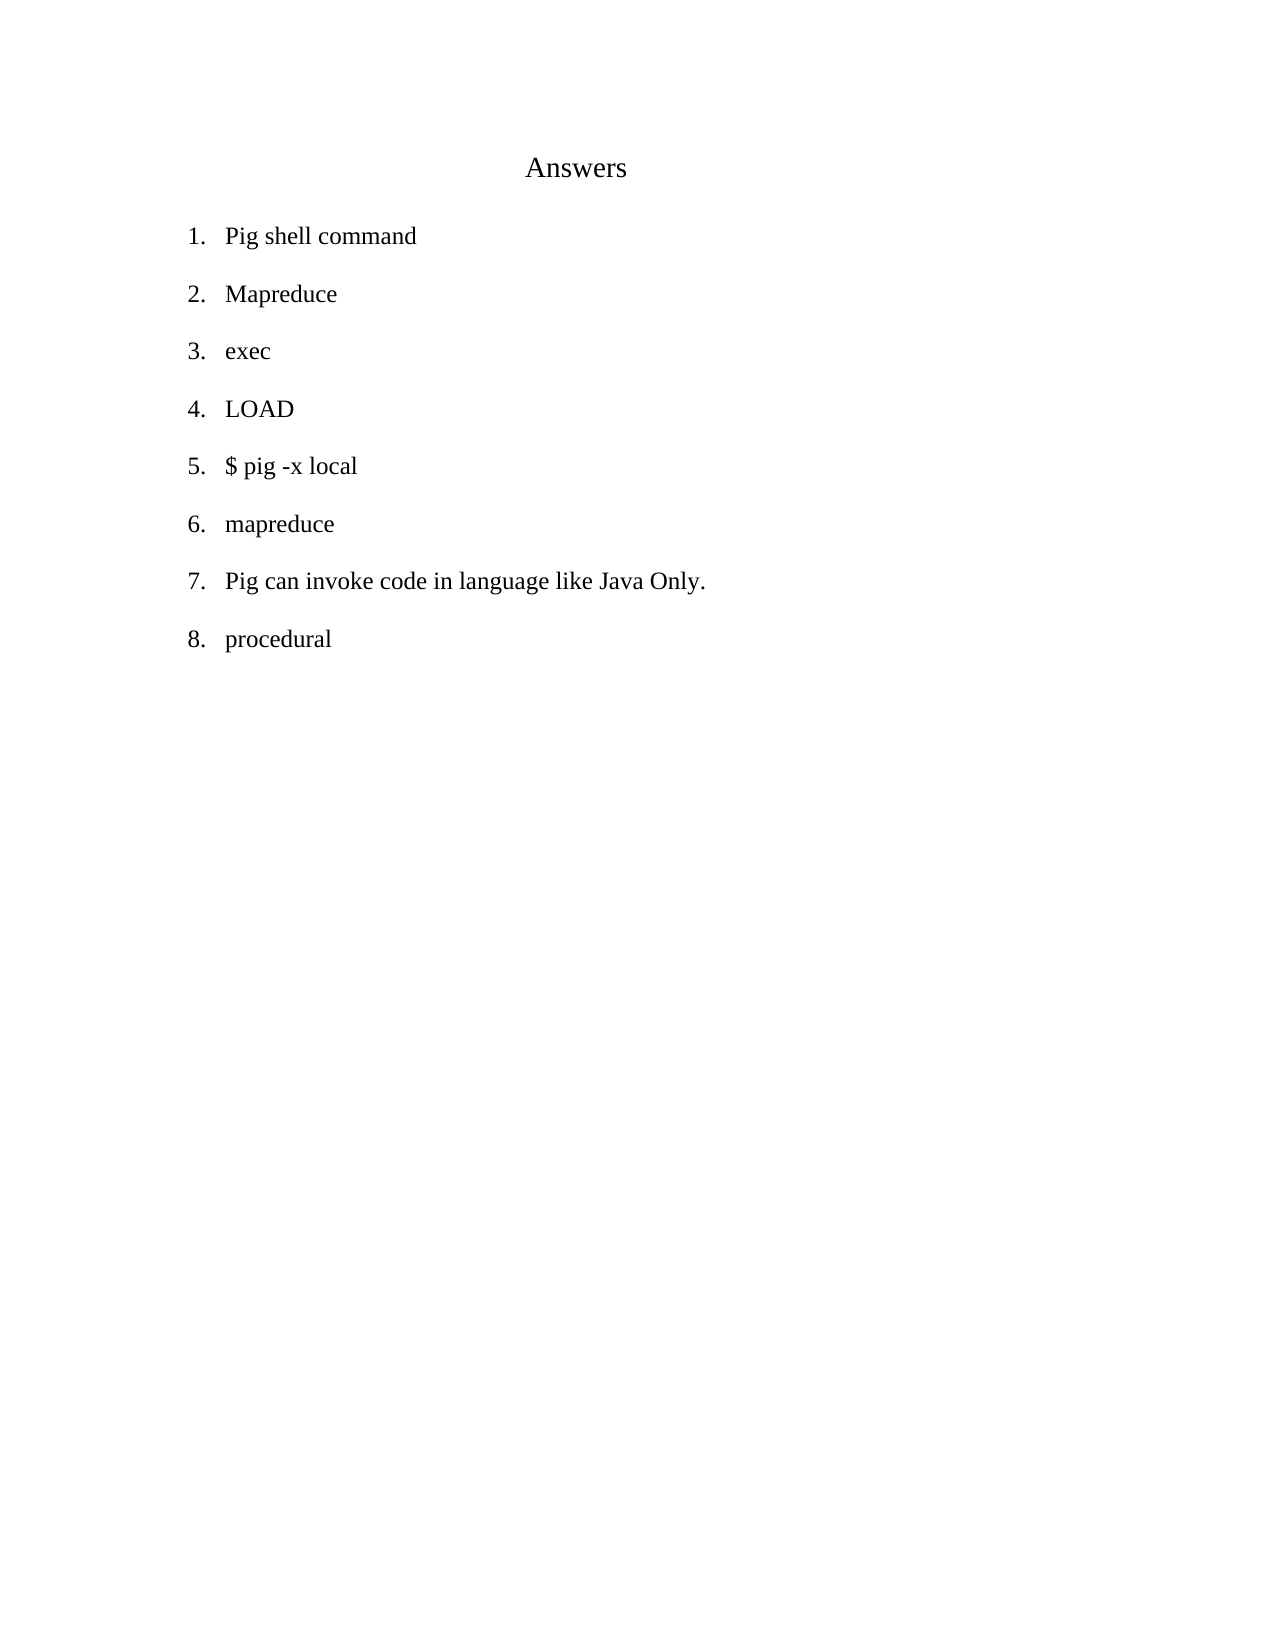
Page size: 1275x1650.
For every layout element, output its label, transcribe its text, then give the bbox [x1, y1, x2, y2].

list Pig shell command [187, 221, 1125, 250]
list procedural [187, 624, 1125, 652]
list Pig can invoke code in language like Java Only. [187, 566, 1125, 595]
list mapreduce [187, 509, 1125, 537]
text Answers [150, 150, 1125, 183]
list LOAD [187, 394, 1125, 422]
list $ pig -x local [187, 451, 1125, 480]
list Mapreduce [187, 279, 1125, 307]
list exec [187, 336, 1125, 365]
